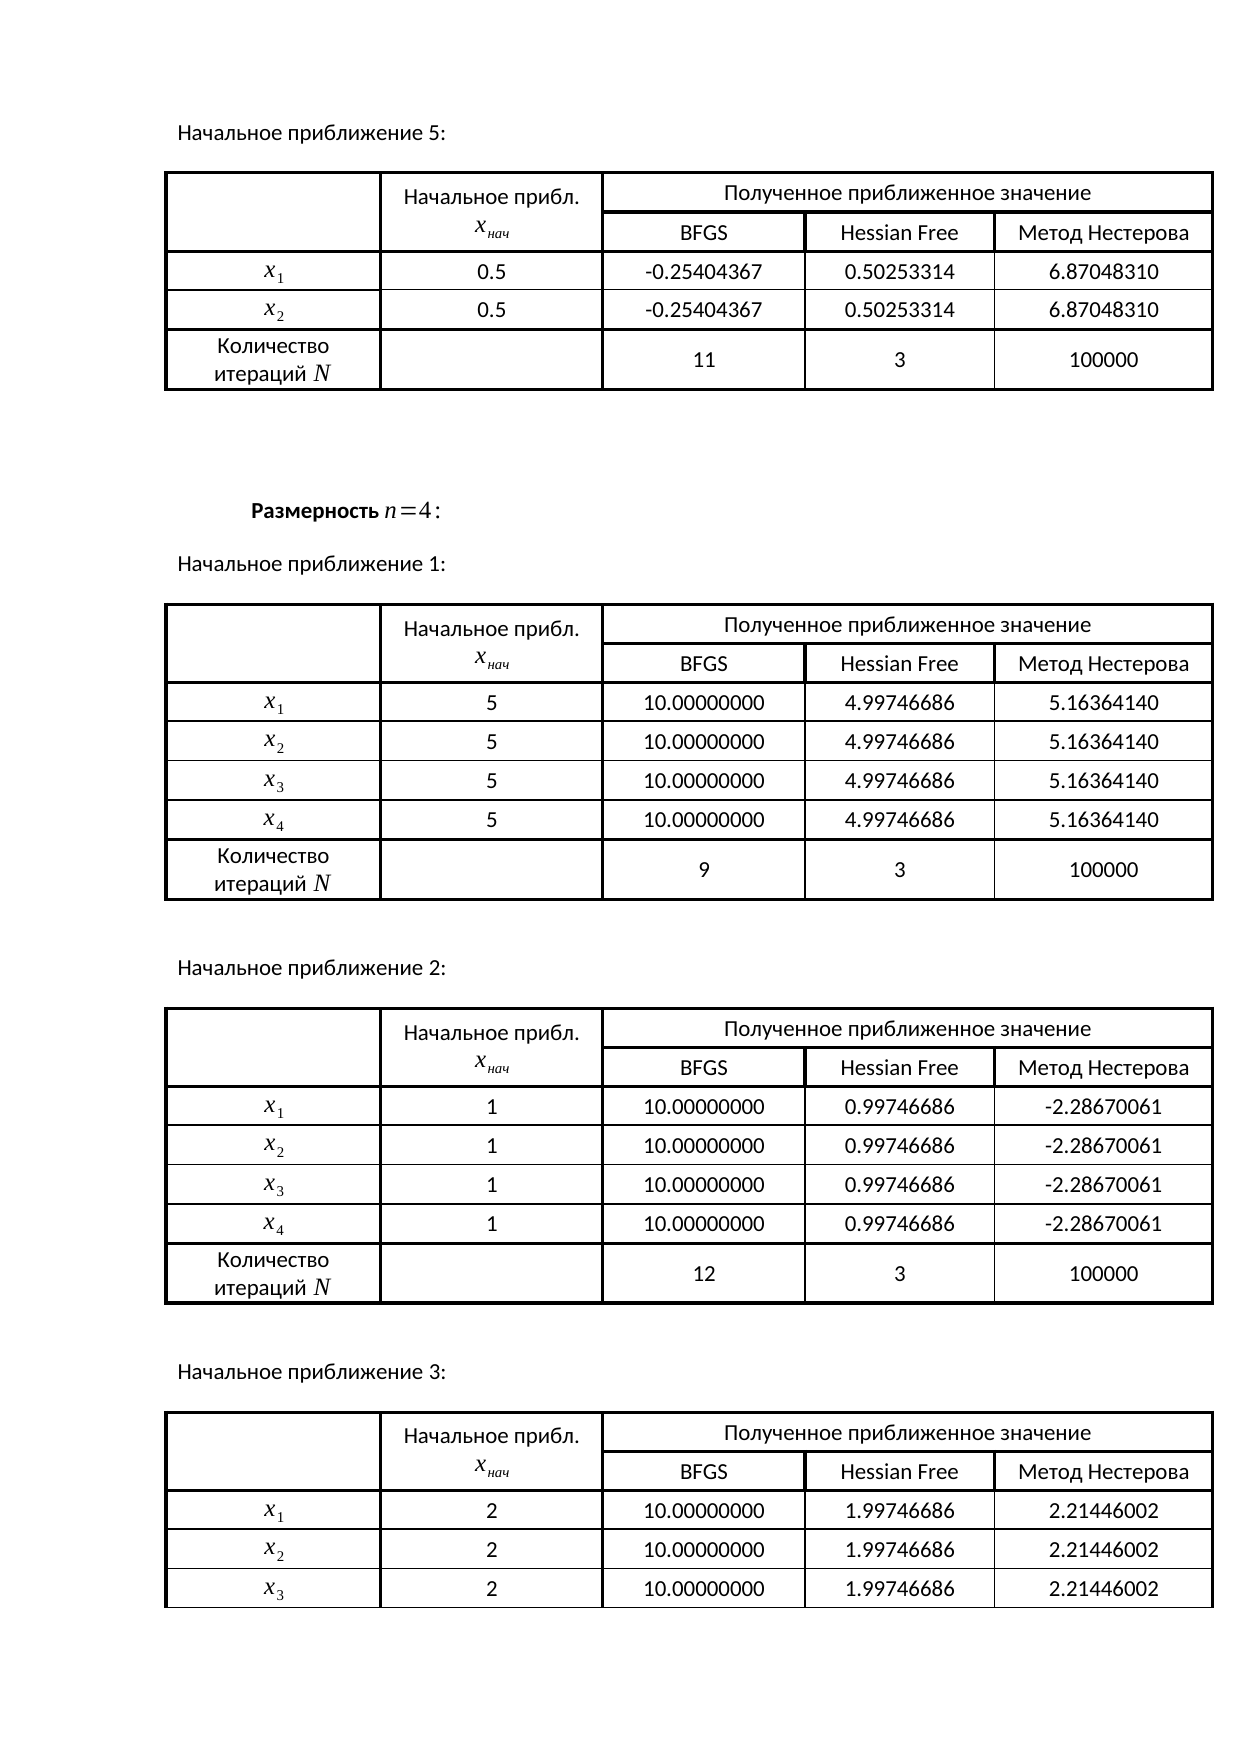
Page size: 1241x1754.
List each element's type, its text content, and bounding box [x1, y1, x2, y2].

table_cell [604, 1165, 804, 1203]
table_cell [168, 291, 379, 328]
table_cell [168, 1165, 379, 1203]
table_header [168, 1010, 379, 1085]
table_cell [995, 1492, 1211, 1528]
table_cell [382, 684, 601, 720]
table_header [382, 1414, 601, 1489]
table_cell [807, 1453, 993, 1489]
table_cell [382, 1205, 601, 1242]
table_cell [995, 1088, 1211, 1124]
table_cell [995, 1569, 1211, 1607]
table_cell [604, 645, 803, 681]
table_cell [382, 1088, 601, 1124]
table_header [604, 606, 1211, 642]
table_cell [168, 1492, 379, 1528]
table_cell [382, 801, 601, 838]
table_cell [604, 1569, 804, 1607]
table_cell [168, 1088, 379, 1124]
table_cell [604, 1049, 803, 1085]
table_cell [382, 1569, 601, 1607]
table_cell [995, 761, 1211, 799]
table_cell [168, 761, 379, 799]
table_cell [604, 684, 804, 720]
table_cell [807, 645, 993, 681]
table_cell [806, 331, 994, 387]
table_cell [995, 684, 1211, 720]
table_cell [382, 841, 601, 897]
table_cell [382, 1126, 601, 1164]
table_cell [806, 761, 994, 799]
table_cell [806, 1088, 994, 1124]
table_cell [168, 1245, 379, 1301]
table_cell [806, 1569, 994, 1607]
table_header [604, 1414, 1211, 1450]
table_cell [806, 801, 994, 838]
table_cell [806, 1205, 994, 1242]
text Размерность [177, 497, 1152, 524]
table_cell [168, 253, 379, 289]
text Начальное приближение 5: [177, 118, 1152, 146]
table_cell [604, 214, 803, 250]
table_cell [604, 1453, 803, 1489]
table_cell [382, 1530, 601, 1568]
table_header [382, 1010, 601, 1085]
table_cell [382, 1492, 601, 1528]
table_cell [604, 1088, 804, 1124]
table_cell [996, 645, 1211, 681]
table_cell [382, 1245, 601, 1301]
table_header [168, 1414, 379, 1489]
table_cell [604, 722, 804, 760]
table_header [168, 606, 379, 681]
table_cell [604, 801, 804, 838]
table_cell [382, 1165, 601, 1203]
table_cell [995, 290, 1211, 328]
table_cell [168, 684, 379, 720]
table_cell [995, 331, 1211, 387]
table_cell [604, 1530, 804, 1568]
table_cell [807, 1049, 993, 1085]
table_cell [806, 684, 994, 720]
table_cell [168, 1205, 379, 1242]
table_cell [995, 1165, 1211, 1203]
text Начальное приближение 2: [177, 953, 1152, 982]
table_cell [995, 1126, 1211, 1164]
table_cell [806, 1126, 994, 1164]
text Начальное приближение 1: [177, 549, 1152, 578]
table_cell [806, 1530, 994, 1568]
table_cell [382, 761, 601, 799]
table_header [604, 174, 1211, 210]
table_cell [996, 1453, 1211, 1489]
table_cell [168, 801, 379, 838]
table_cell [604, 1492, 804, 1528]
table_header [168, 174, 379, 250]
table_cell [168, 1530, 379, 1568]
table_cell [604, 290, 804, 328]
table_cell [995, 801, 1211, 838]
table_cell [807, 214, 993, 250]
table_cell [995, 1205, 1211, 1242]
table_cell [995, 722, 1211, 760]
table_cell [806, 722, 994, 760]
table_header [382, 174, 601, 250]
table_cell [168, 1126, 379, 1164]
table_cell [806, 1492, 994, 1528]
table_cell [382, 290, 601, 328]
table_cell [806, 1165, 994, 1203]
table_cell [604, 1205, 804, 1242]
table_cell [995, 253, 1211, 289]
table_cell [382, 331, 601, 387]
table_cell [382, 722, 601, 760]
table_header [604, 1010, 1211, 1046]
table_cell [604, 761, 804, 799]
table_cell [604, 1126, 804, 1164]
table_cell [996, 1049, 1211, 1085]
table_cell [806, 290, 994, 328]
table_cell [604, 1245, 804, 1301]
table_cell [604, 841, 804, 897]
text Начальное приближение 3: [177, 1357, 1152, 1386]
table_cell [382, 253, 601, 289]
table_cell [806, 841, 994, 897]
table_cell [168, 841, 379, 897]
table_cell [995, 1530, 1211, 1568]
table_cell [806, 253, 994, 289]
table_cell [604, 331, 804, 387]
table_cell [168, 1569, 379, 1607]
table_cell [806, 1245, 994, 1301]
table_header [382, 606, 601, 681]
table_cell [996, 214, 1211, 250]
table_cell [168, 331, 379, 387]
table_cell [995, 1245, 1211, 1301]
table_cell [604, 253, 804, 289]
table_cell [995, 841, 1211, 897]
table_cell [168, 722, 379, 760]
